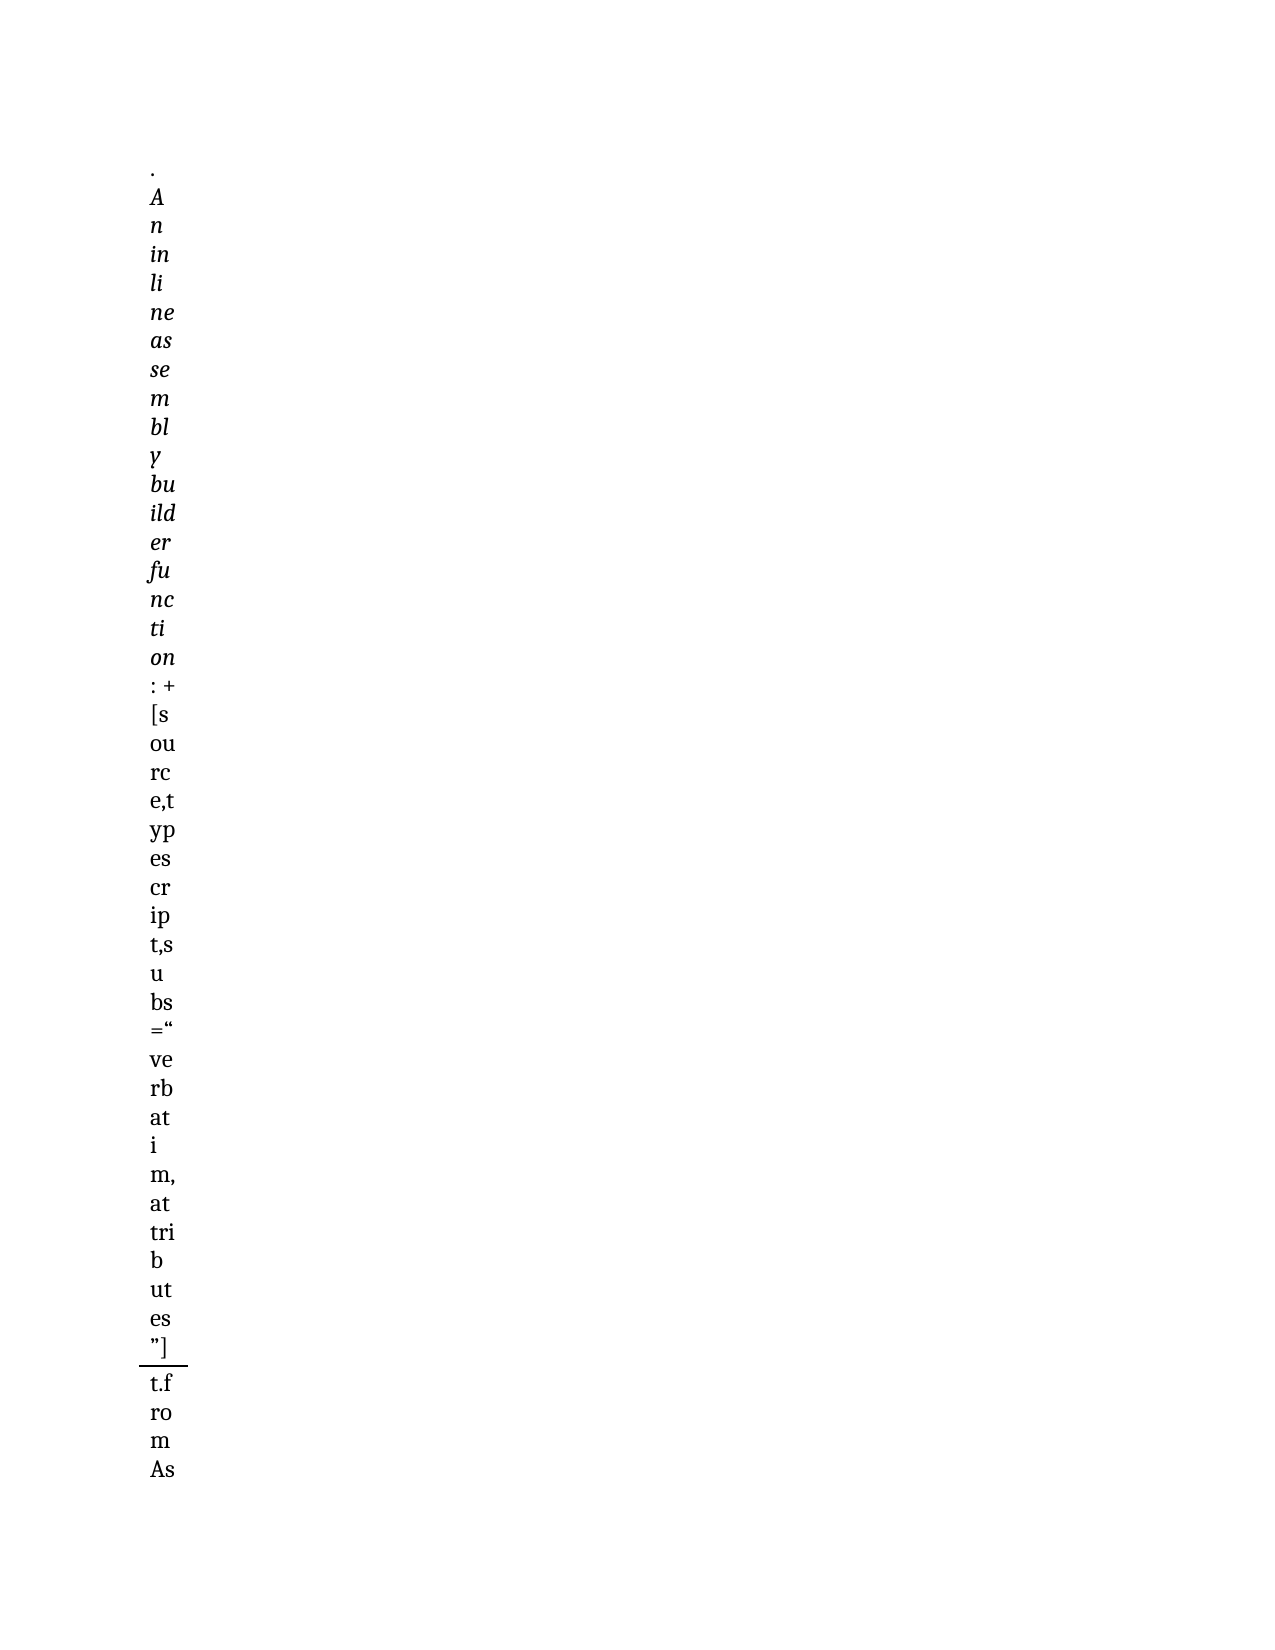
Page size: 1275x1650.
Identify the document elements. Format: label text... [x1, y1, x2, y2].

table_header . An inline assembly builder function: + [source,typescript,subs=“verbatim,attributes”] [139, 150, 187, 1365]
